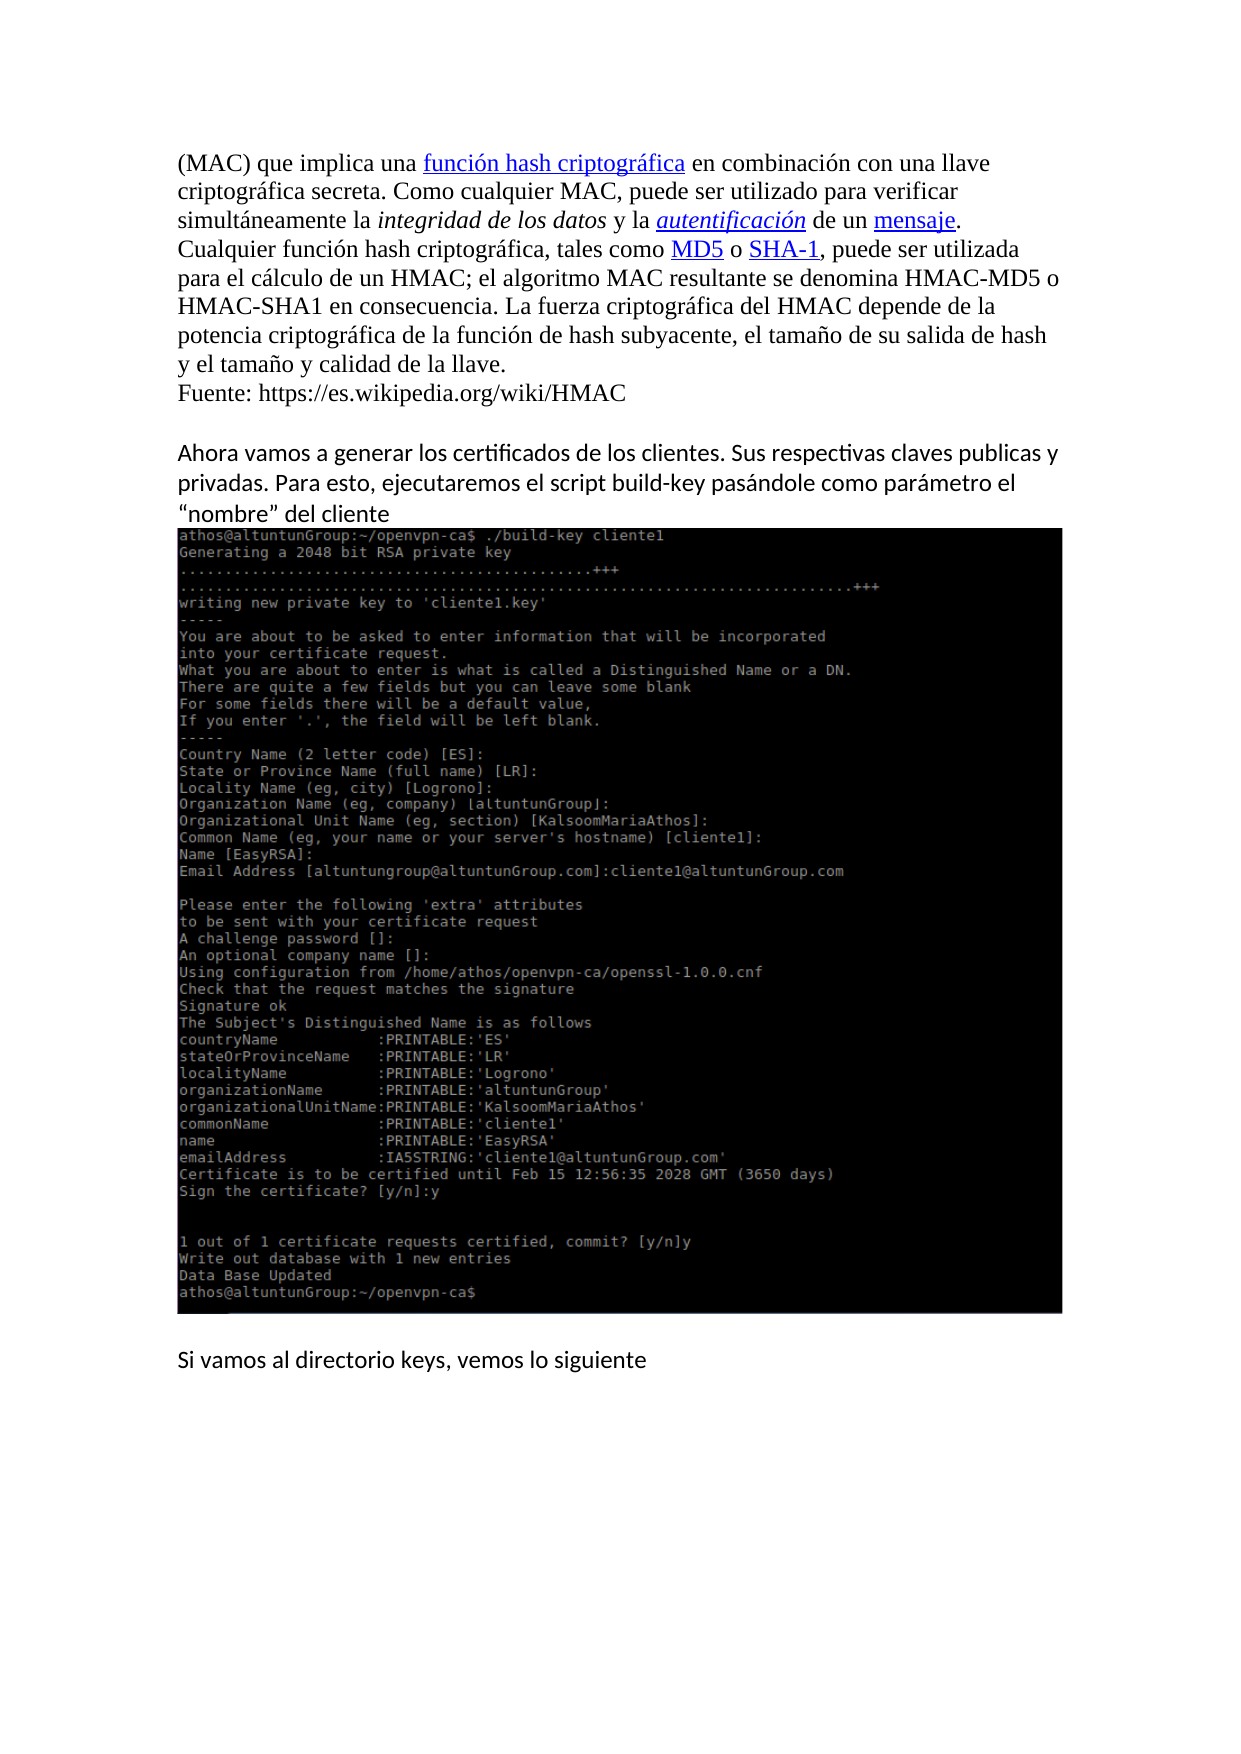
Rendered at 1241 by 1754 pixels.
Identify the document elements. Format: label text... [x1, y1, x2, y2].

text Si vamos al directorio keys, vemos lo siguiente [177, 1344, 1063, 1375]
text Fuente: https://es.wikipedia.org/wiki/HMAC [177, 378, 1063, 406]
text Ahora vamos a generar los certificados de los clientes. Sus respectivas claves publicas y privadas. Para esto, ejecutaremos el script build-key pasándole como parámetro el “nombre” del cliente [177, 437, 1063, 528]
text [177, 148, 1063, 378]
picture [177, 528, 1063, 1314]
